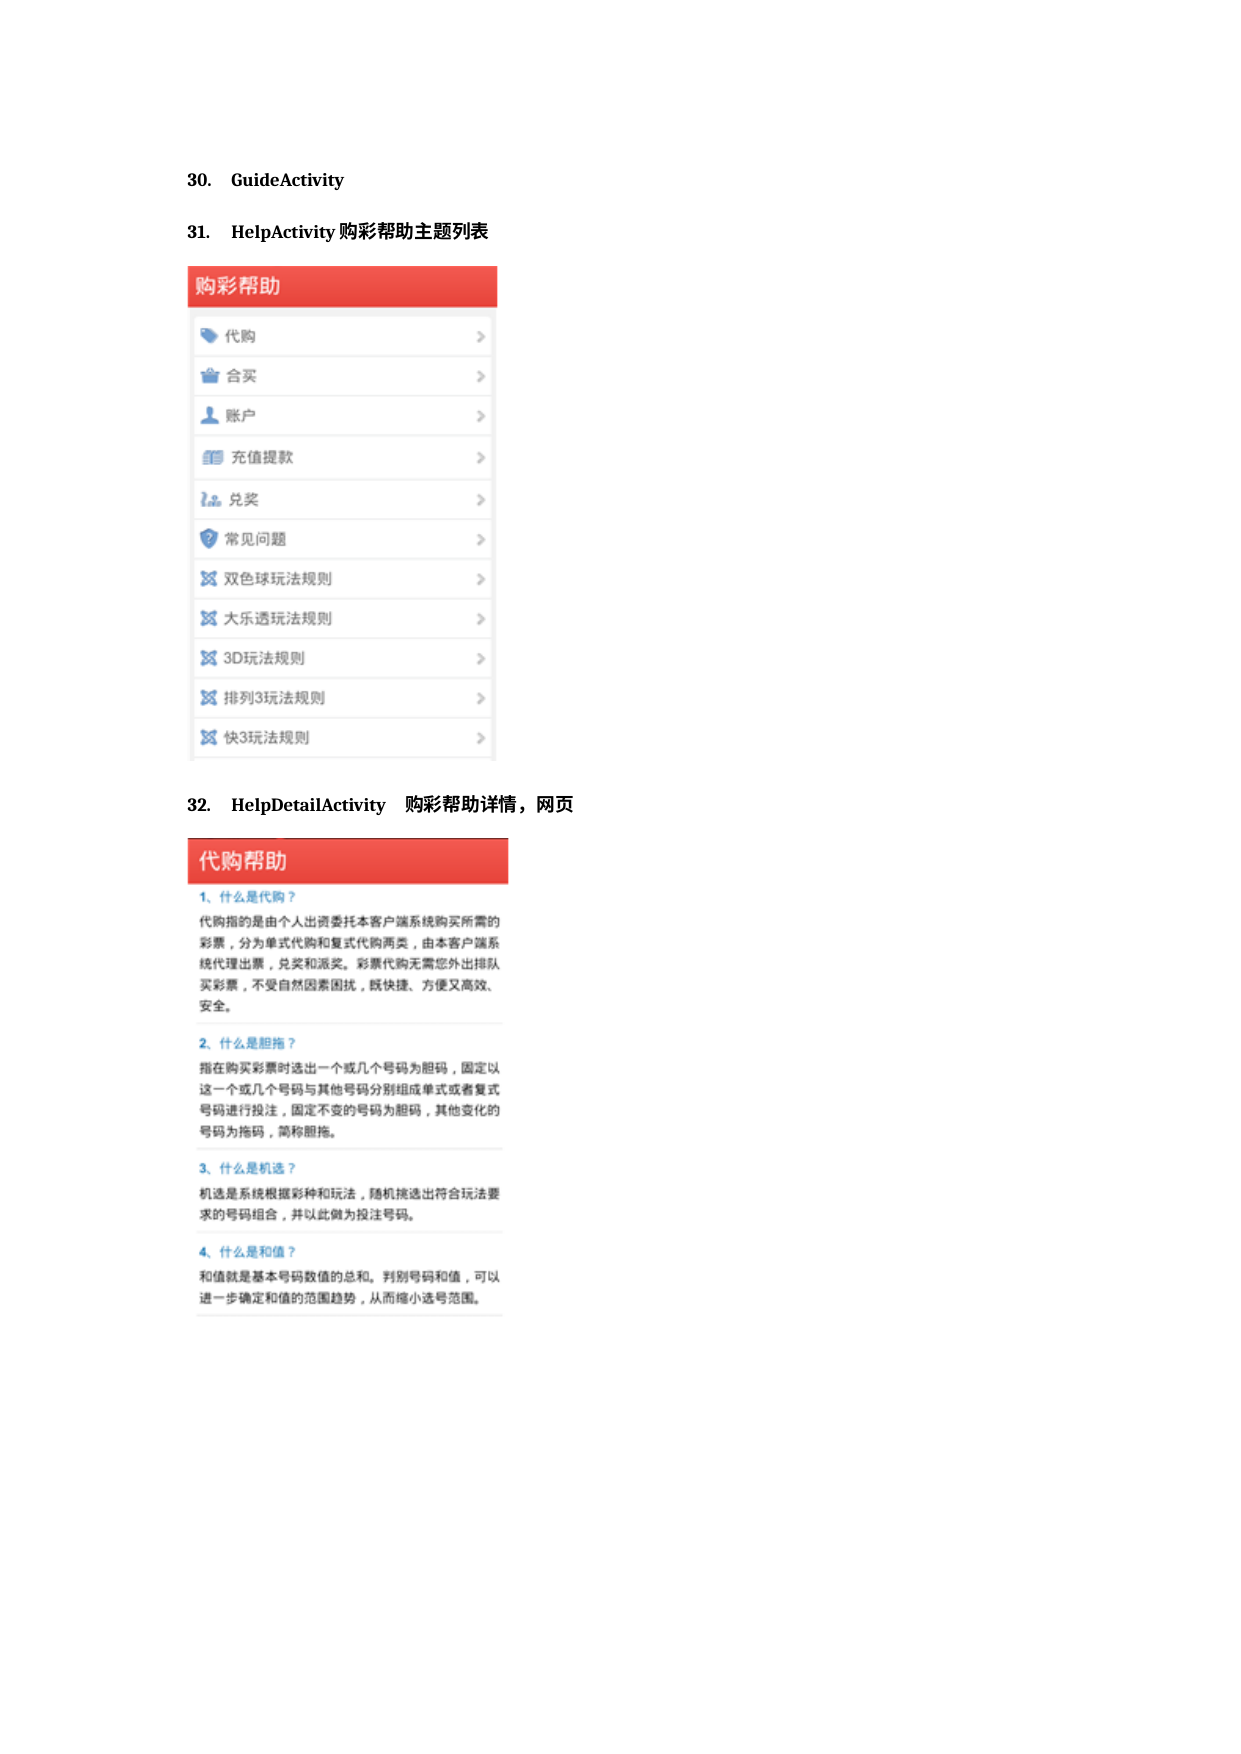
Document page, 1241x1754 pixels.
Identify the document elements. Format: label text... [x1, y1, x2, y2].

picture [187, 838, 509, 1323]
subtitle GuideActivity [187, 162, 1053, 194]
subtitle HelpDetailActivity 购彩帮助详情，网页 [187, 787, 1053, 819]
picture [187, 266, 498, 761]
subtitle HelpActivity购彩帮助主题列表 [187, 214, 1053, 247]
